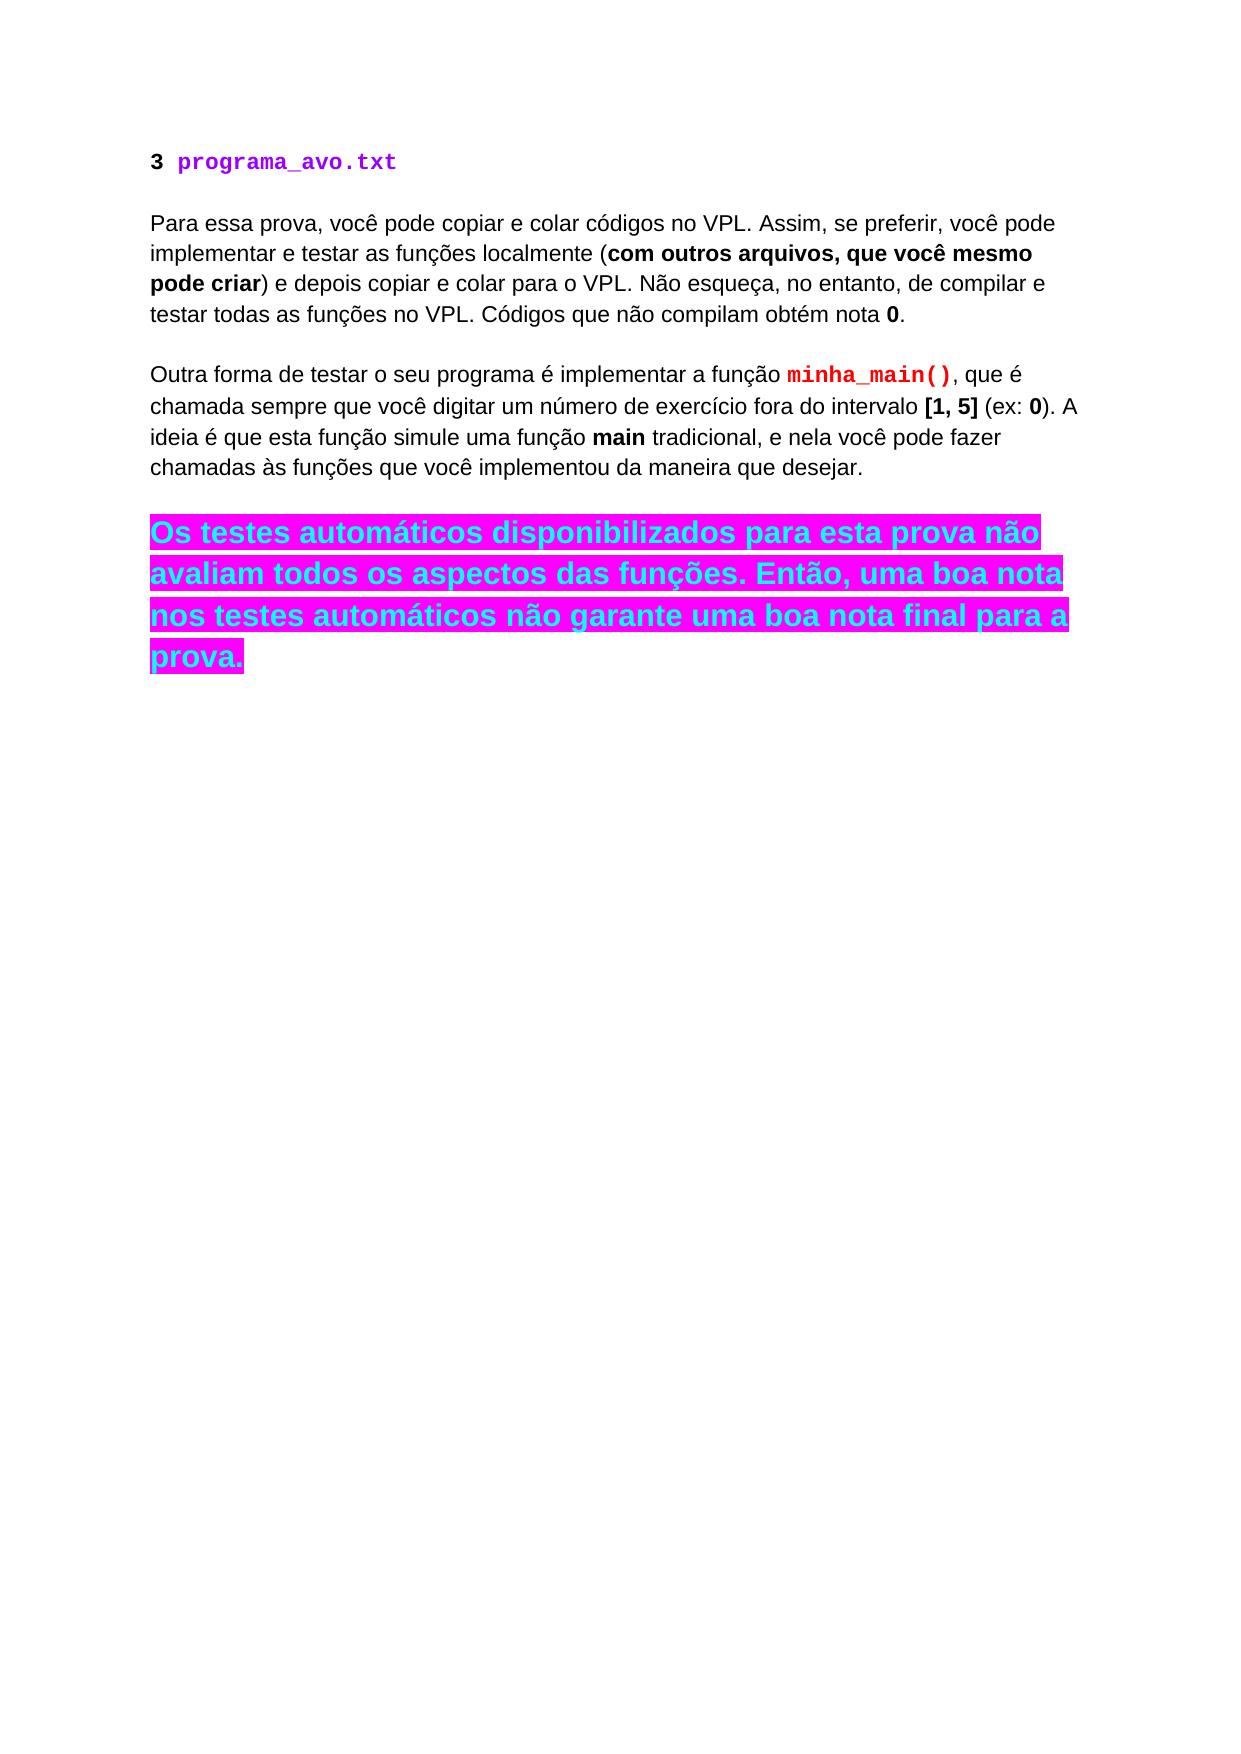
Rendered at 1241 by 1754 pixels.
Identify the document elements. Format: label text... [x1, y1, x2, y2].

text 3 programa_avo.txt [150, 150, 1090, 176]
text Para essa prova, você pode copiar e colar códigos no VPL. Assim, se preferir, você pode implementar e testar as funções localmente (com outros arquivos, que você mesmo pode criar) e depois copiar e colar para o VPL. Não esqueça, no entanto, de compilar e testar todas as funções no VPL. Códigos que não compilam obtém nota 0. [150, 210, 1090, 327]
text Os testes automáticos disponibilizados para esta prova não avaliam todos os aspectos das funções. Então, uma boa nota nos testes automáticos não garante uma boa nota final para a prova. [150, 514, 1090, 674]
text Outra forma de testar o seu programa é implementar a função minha_main(), que é chamada sempre que você digitar um número de exercício fora do intervalo [1, 5] (ex: 0). A ideia é que esta função simule uma função main tradicional, e nela você pode fazer chamadas às funções que você implementou da maneira que desejar. [150, 361, 1090, 480]
